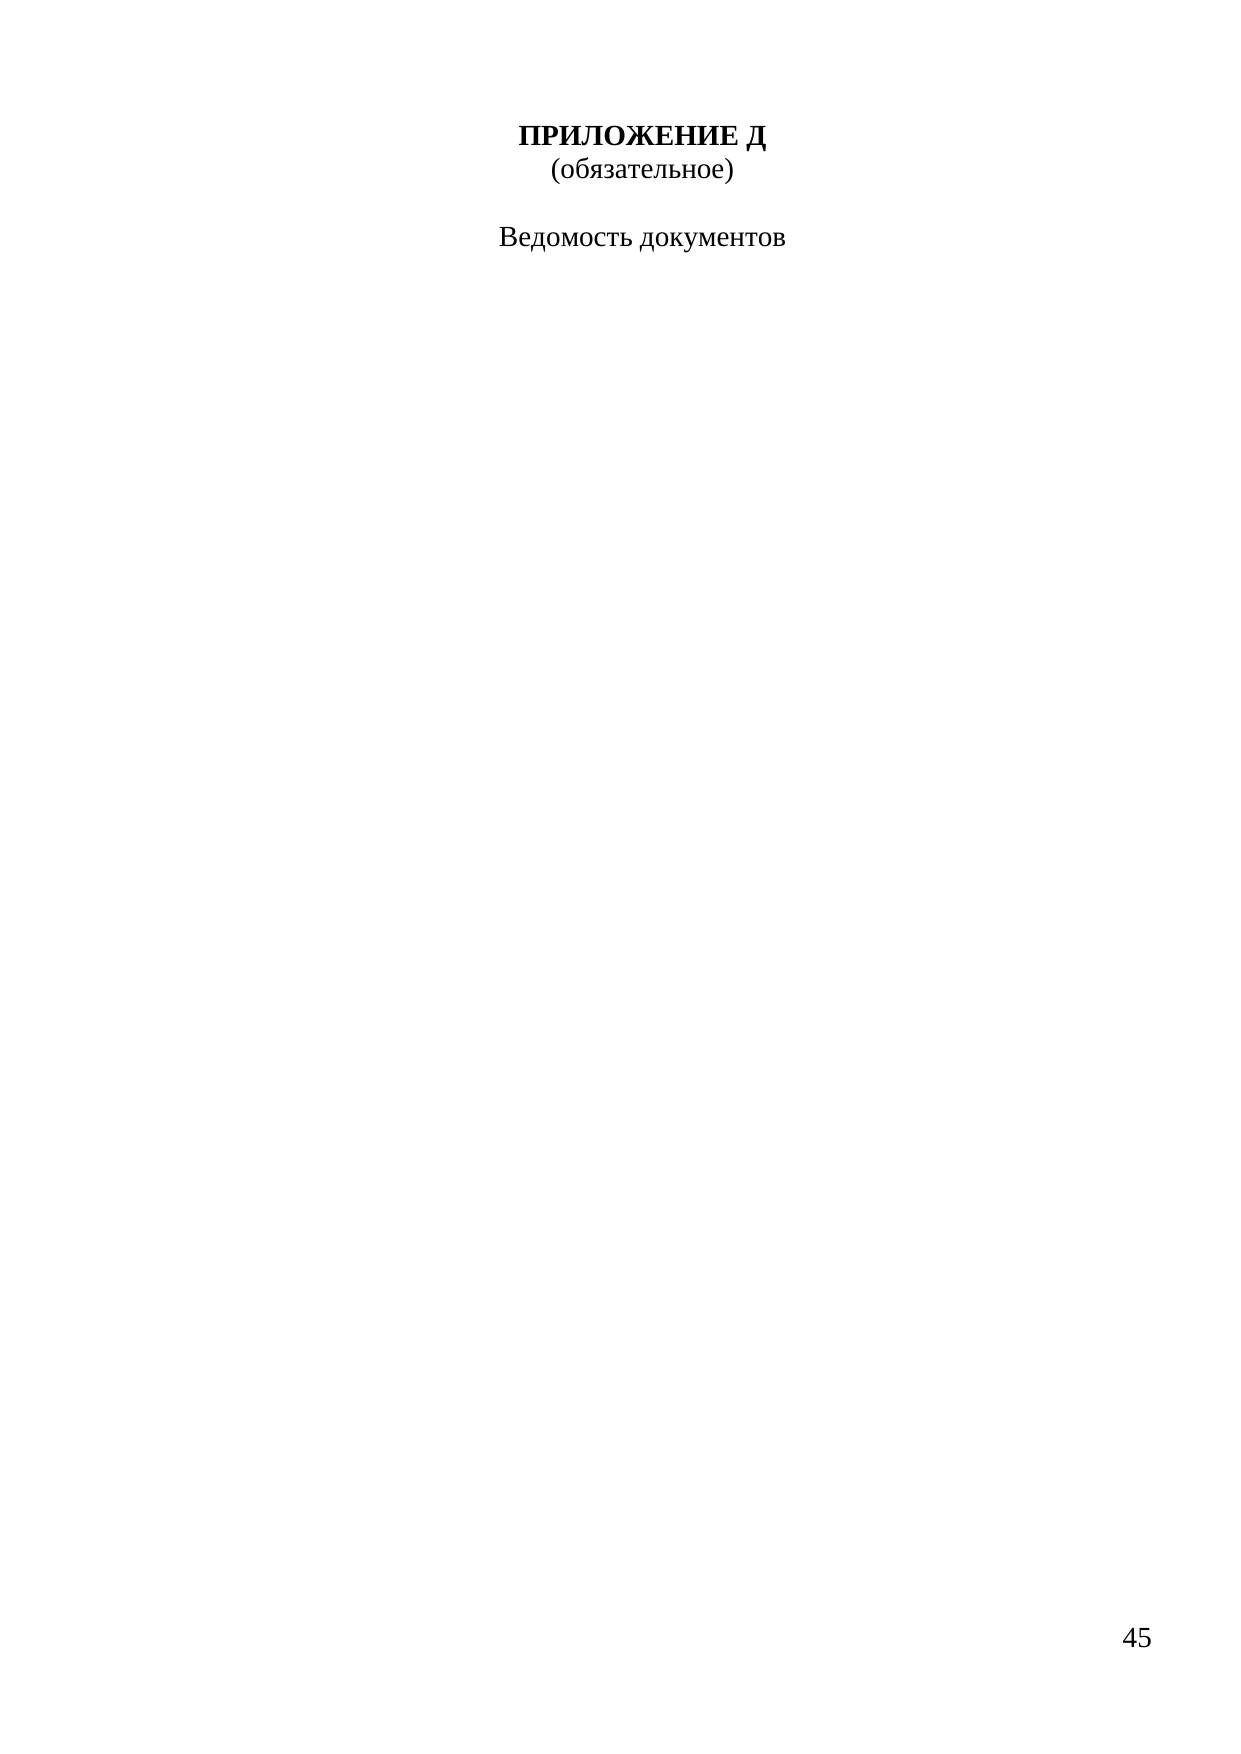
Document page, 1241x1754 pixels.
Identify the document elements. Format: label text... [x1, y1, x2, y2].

list Ведомость документов [133, 219, 1152, 252]
list ПРИЛОЖЕНИЕ Д [133, 118, 1152, 152]
list (обязательное) [133, 152, 1152, 185]
